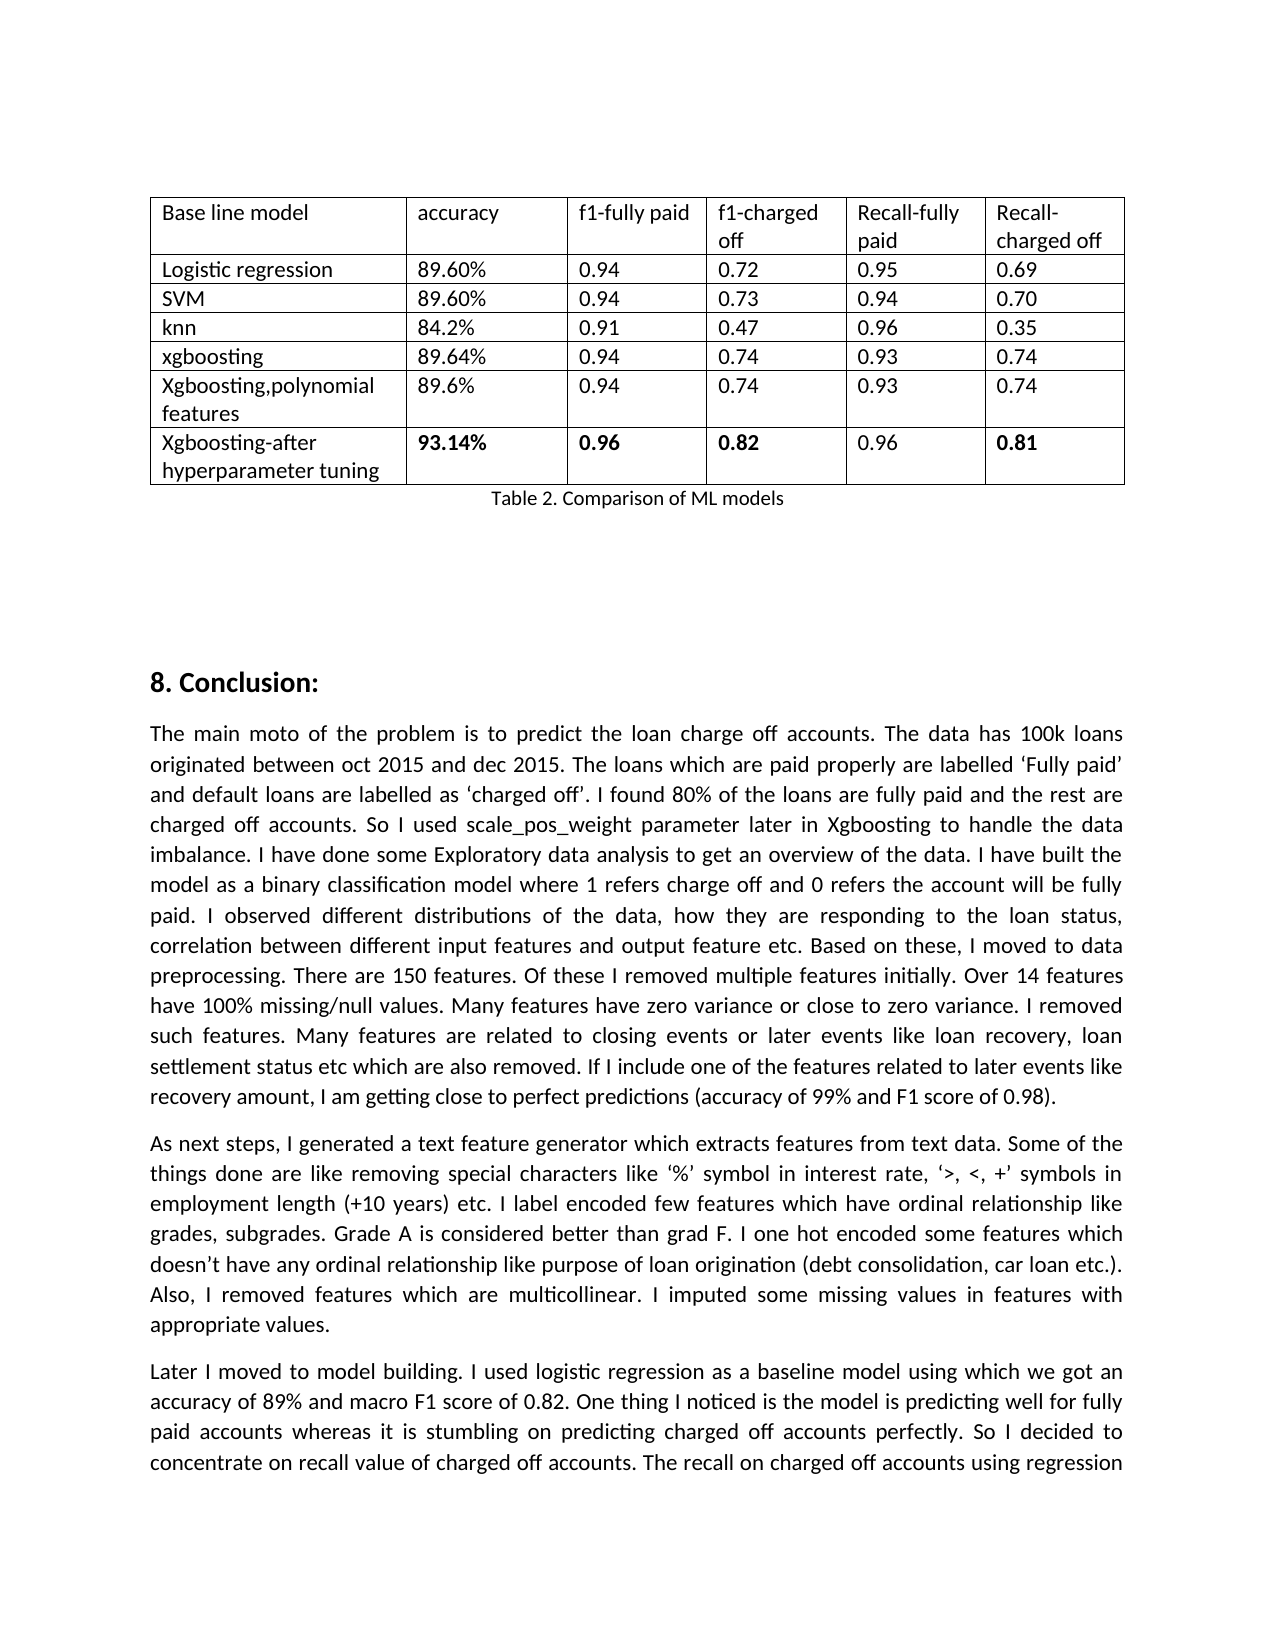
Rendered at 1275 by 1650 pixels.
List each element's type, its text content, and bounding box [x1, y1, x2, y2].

table_cell 0.74 [707, 371, 846, 427]
table_cell Xgboosting-after hyperparameter tuning [151, 428, 406, 484]
table_cell 0.93 [847, 371, 985, 427]
table_cell 0.94 [568, 255, 706, 283]
table_cell Logistic regression [151, 255, 406, 283]
table_cell 0.73 [707, 284, 846, 312]
table_cell 0.69 [986, 255, 1124, 283]
table_cell 89.6% [407, 371, 567, 427]
table_header Recall-charged off [986, 198, 1124, 254]
table_cell 0.35 [986, 313, 1124, 341]
table_cell 0.96 [847, 313, 985, 341]
table_cell SVM [151, 284, 406, 312]
table_cell 0.96 [847, 428, 985, 484]
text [150, 1357, 1125, 1476]
table_cell 0.94 [847, 284, 985, 312]
table_cell 89.60% [407, 255, 567, 283]
table_cell Xgboosting,polynomial features [151, 371, 406, 427]
table_cell 0.82 [707, 428, 846, 484]
table_header Recall-fully paid [847, 198, 985, 254]
table_cell xgboosting [151, 342, 406, 370]
table_header accuracy [407, 198, 567, 254]
table_header Base line model [151, 198, 406, 254]
table_cell 0.70 [986, 284, 1124, 312]
text As next steps, I generated a text feature generator which extracts features from text data. Some of the things done are like removing special characters like ‘%’ symbol in interest rate, ‘>, <, +’ symbols in employment length (+10 years) etc. I label encoded few features which have ordinal relationship like grades, subgrades. Grade A is considered better than grad F. I one hot encoded some features which doesn’t have any ordinal relationship like purpose of loan origination (debt consolidation, car loan etc.). Also, I removed features which are multicollinear. I imputed some missing values in features with appropriate values. [150, 1129, 1125, 1338]
table_cell knn [151, 313, 406, 341]
table_cell 0.94 [568, 342, 706, 370]
table_cell 0.91 [568, 313, 706, 341]
text Table 2. Comparison of ML models [150, 485, 1125, 511]
table_cell 0.74 [707, 342, 846, 370]
table_cell 0.74 [986, 342, 1124, 370]
table_cell 89.64% [407, 342, 567, 370]
table_cell 0.96 [568, 428, 706, 484]
table_cell 0.72 [707, 255, 846, 283]
table_header f1-charged off [707, 198, 846, 254]
table_cell 0.95 [847, 255, 985, 283]
table_cell 93.14% [407, 428, 567, 484]
table_header f1-fully paid [568, 198, 706, 254]
table_cell 0.74 [986, 371, 1124, 427]
table_cell 0.93 [847, 342, 985, 370]
table_cell 0.81 [986, 428, 1124, 484]
table_cell 0.94 [568, 284, 706, 312]
table_cell 0.94 [568, 371, 706, 427]
table_cell 89.60% [407, 284, 567, 312]
text 8. Conclusion: [150, 664, 1125, 700]
table_cell 84.2% [407, 313, 567, 341]
table_cell 0.47 [707, 313, 846, 341]
text The main moto of the problem is to predict the loan charge off accounts. The data has 100k loans originated between oct 2015 and dec 2015. The loans which are paid properly are labelled ‘Fully paid’ and default loans are labelled as ‘charged off’. I found 80% of the loans are fully paid and the rest are charged off accounts. So I used scale_pos_weight parameter later in Xgboosting to handle the data imbalance. I have done some Exploratory data analysis to get an overview of the data. I have built the model as a binary classification model where 1 refers charge off and 0 refers the account will be fully paid. I observed different distributions of the data, how they are responding to the loan status, correlation between different input features and output feature etc. Based on these, I moved to data preprocessing. There are 150 features. Of these I removed multiple features initially. Over 14 features have 100% missing/null values. Many features have zero variance or close to zero variance. I removed such features. Many features are related to closing events or later events like loan recovery, loan settlement status etc which are also removed. If I include one of the features related to later events like recovery amount, I am getting close to perfect predictions (accuracy of 99% and F1 score of 0.98). [150, 719, 1125, 1110]
